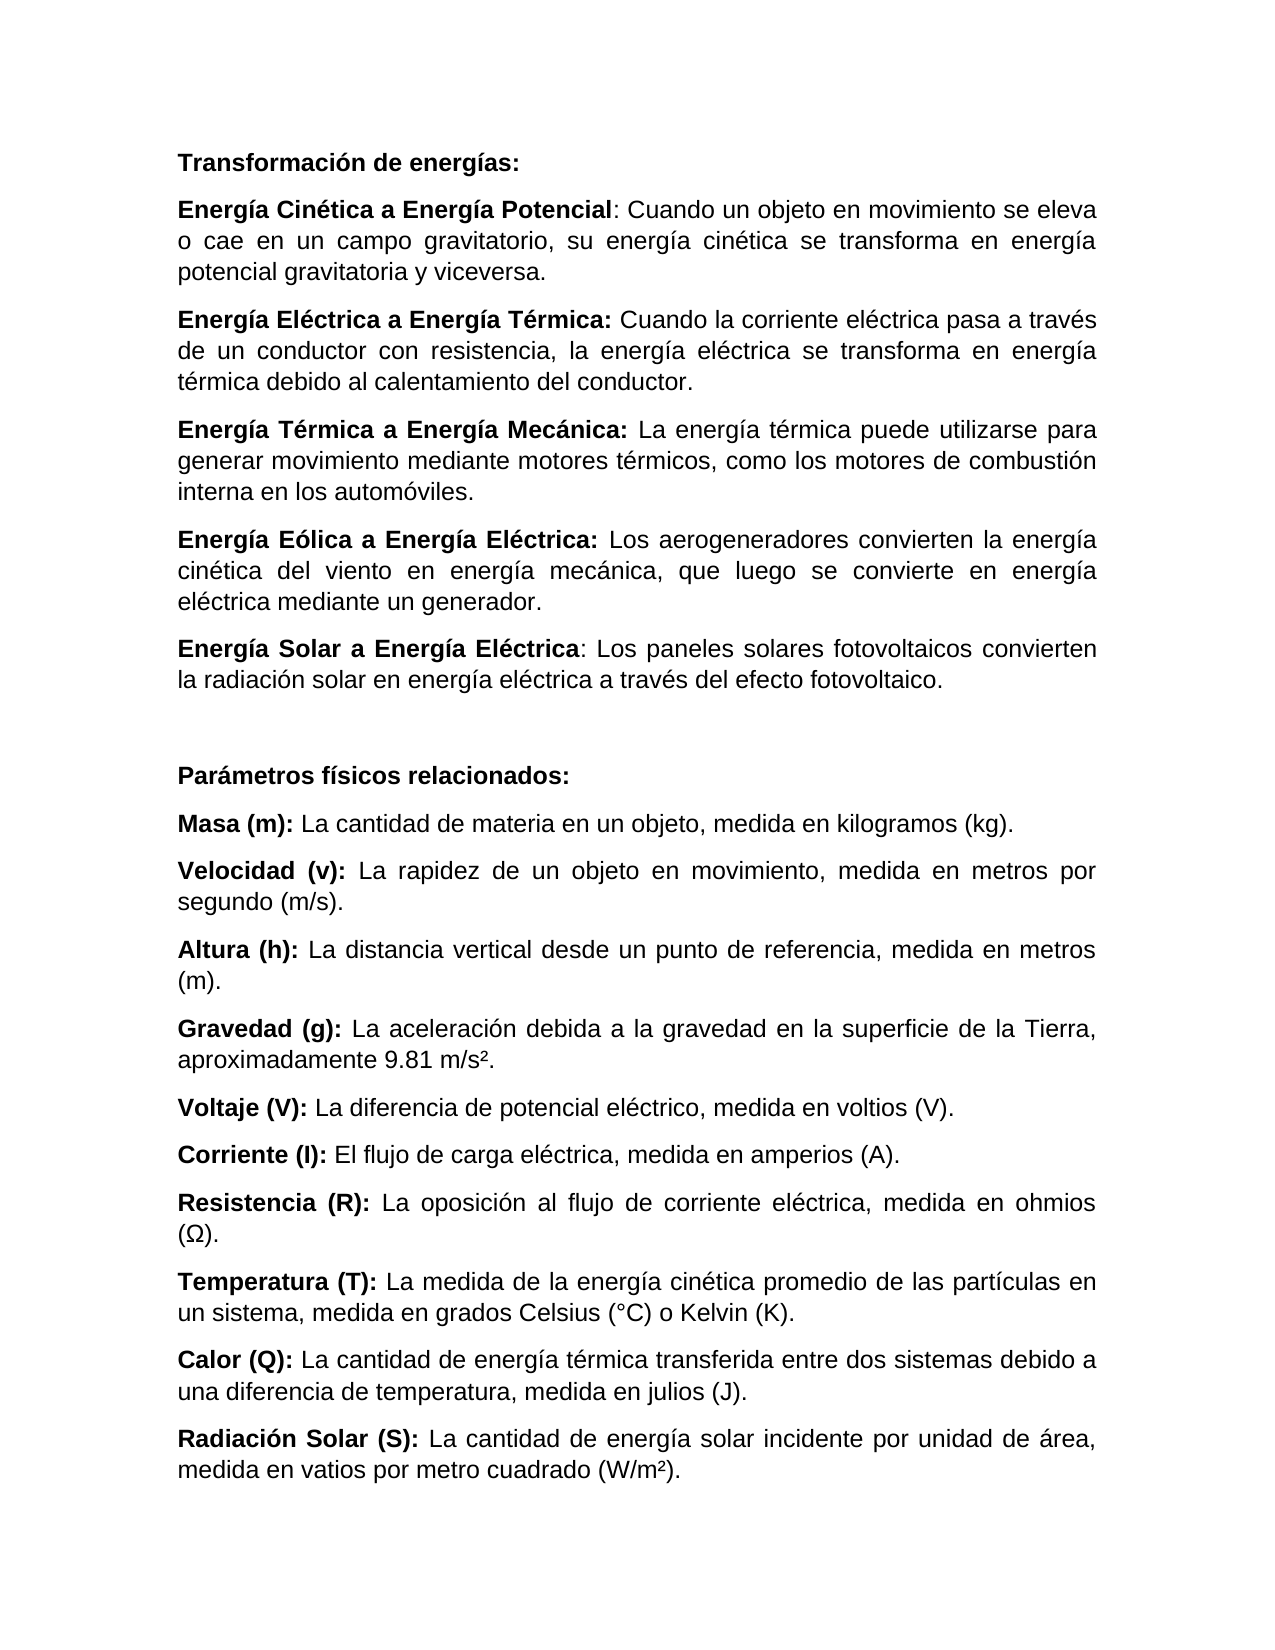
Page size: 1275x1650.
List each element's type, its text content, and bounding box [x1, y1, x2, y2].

text Altura (h): La distancia vertical desde un punto de referencia, medida en metros (m). [177, 935, 1098, 995]
text Energía Eólica a Energía Eléctrica: Los aerogeneradores convierten la energía cinética del viento en energía mecánica, que luego se convierte en energía eléctrica mediante un generador. [177, 525, 1098, 616]
text Resistencia (R): La oposición al flujo de corriente eléctrica, medida en ohmios (Ω). [177, 1188, 1098, 1248]
text Radiación Solar (S): La cantidad de energía solar incidente por unidad de área, medida en vatios por metro cuadrado (W/m²). [177, 1424, 1098, 1484]
text Energía Solar a Energía Eléctrica: Los paneles solares fotovoltaicos convierten la radiación solar en energía eléctrica a través del efecto fotovoltaico. [177, 634, 1098, 694]
text Velocidad (v): La rapidez de un objeto en movimiento, medida en metros por segundo (m/s). [177, 856, 1098, 916]
text Energía Térmica a Energía Mecánica: La energía térmica puede utilizarse para generar movimiento mediante motores térmicos, como los motores de combustión interna en los automóviles. [177, 415, 1098, 506]
text Transformación de energías: [177, 148, 1098, 176]
text Masa (m): La cantidad de materia en un objeto, medida en kilogramos (kg). [177, 809, 1098, 837]
text Energía Eléctrica a Energía Térmica: Cuando la corriente eléctrica pasa a través de un conductor con resistencia, la energía eléctrica se transforma en energía térmica debido al calentamiento del conductor. [177, 305, 1098, 396]
text Parámetros físicos relacionados: [177, 761, 1098, 790]
text Calor (Q): La cantidad de energía térmica transferida entre dos sistemas debido a una diferencia de temperatura, medida en julios (J). [177, 1346, 1098, 1405]
text Voltaje (V): La diferencia de potencial eléctrico, medida en voltios (V). [177, 1093, 1098, 1121]
text Energía Cinética a Energía Potencial: Cuando un objeto en movimiento se eleva o cae en un campo gravitatorio, su energía cinética se transforma en energía potencial gravitatoria y viceversa. [177, 195, 1098, 286]
text Corriente (I): El flujo de carga eléctrica, medida en amperios (A). [177, 1140, 1098, 1169]
text Temperatura (T): La medida de la energía cinética promedio de las partículas en un sistema, medida en grados Celsius (°C) o Kelvin (K). [177, 1267, 1098, 1327]
text Gravedad (g): La aceleración debida a la gravedad en la superficie de la Tierra, aproximadamente 9.81 m/s². [177, 1014, 1098, 1074]
